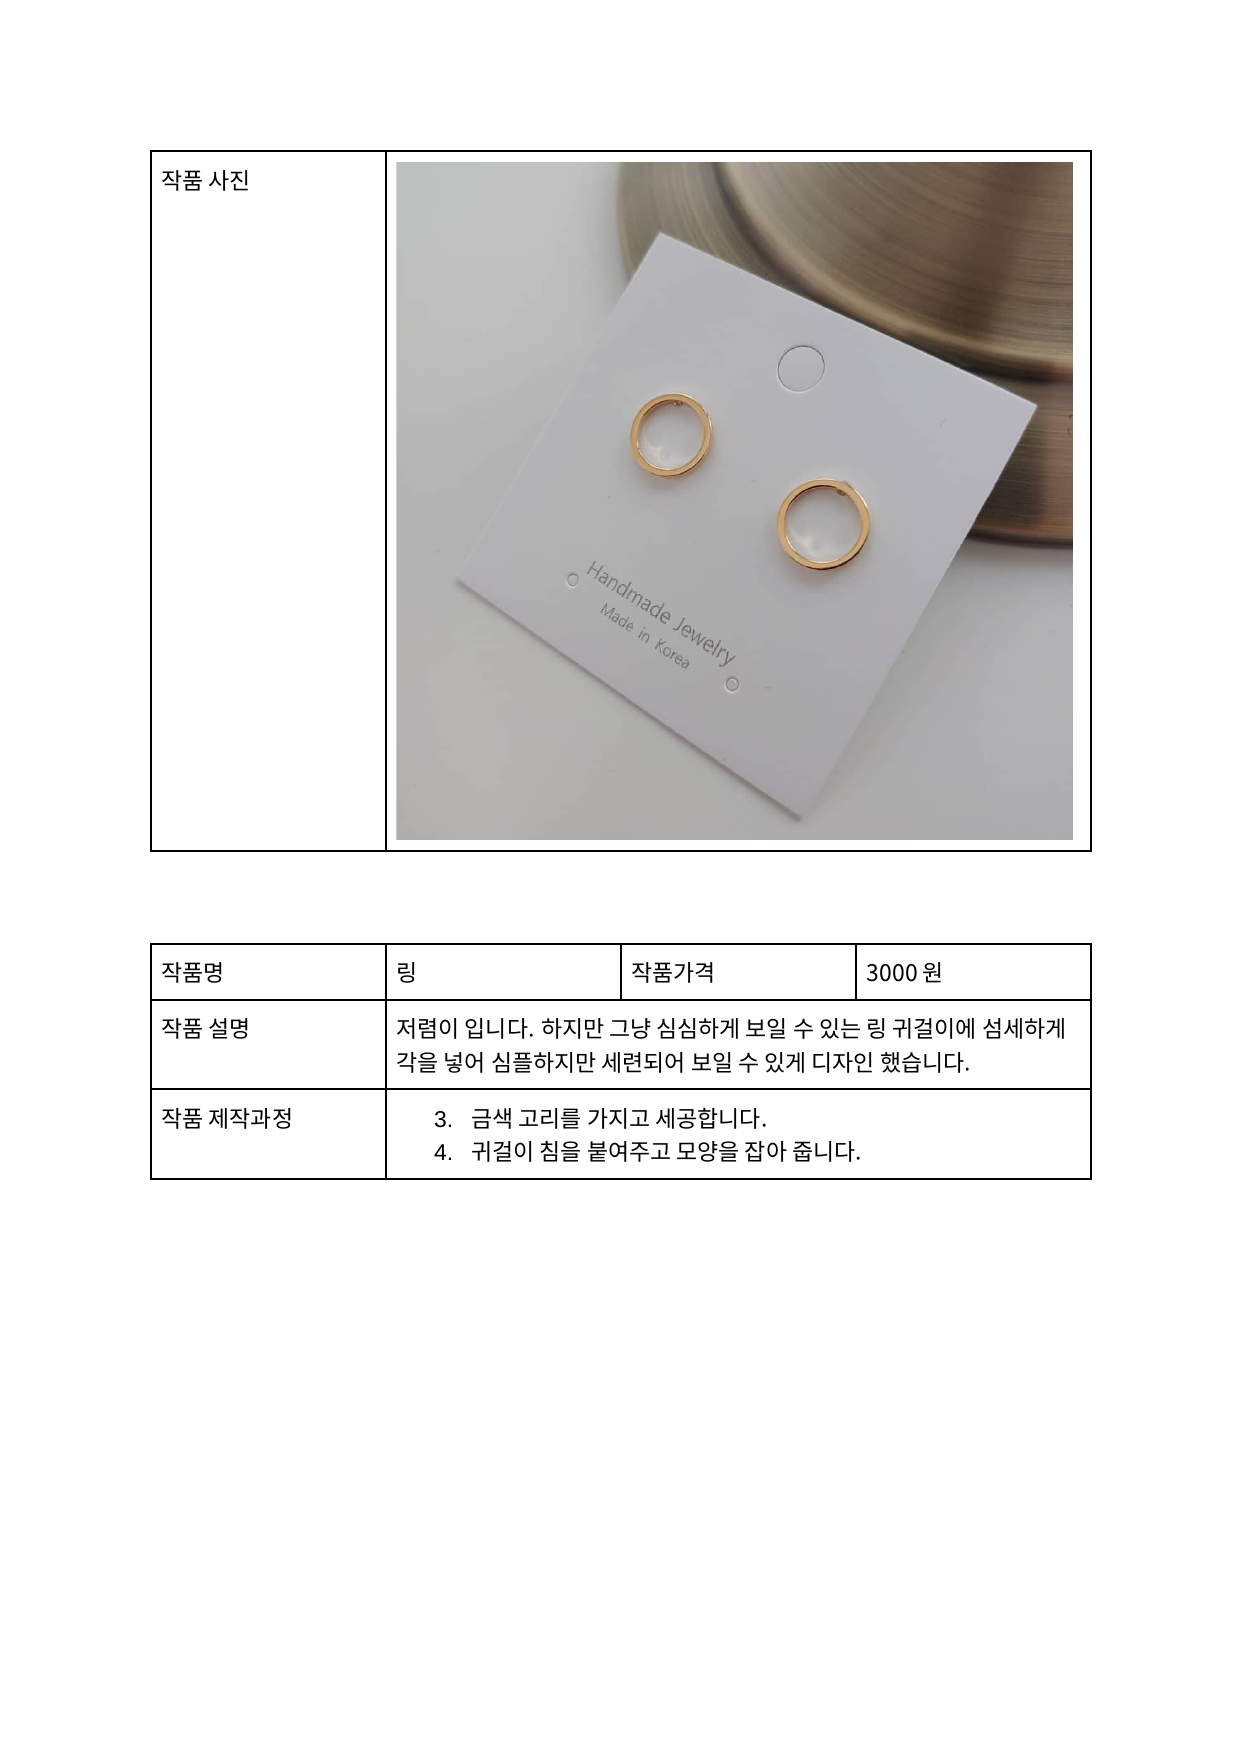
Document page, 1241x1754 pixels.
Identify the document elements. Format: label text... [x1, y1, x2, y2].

table_cell 금색 고리를 가지고 세공합니다. 귀걸이 침을 붙여주고 모양을 잡아 줍니다. [387, 1090, 1090, 1178]
table_header 작품가격 [622, 945, 855, 999]
table_header 3000원 [857, 945, 1090, 999]
table_cell 작품 제작과정 [152, 1090, 385, 1178]
table_header 작품명 [152, 945, 385, 999]
table_cell 저렴이 입니다. 하지만 그냥 심심하게 보일 수 있는 링 귀걸이에 섬세하게 각을 넣어 심플하지만 세련되어 보일 수 있게 디자인 했습니다. [387, 1001, 1090, 1088]
table_header 링 [387, 945, 620, 999]
table_cell [387, 152, 1090, 850]
table_cell 작품 사진 [152, 152, 385, 850]
picture [396, 162, 1073, 840]
table_cell 작품 설명 [152, 1001, 385, 1088]
